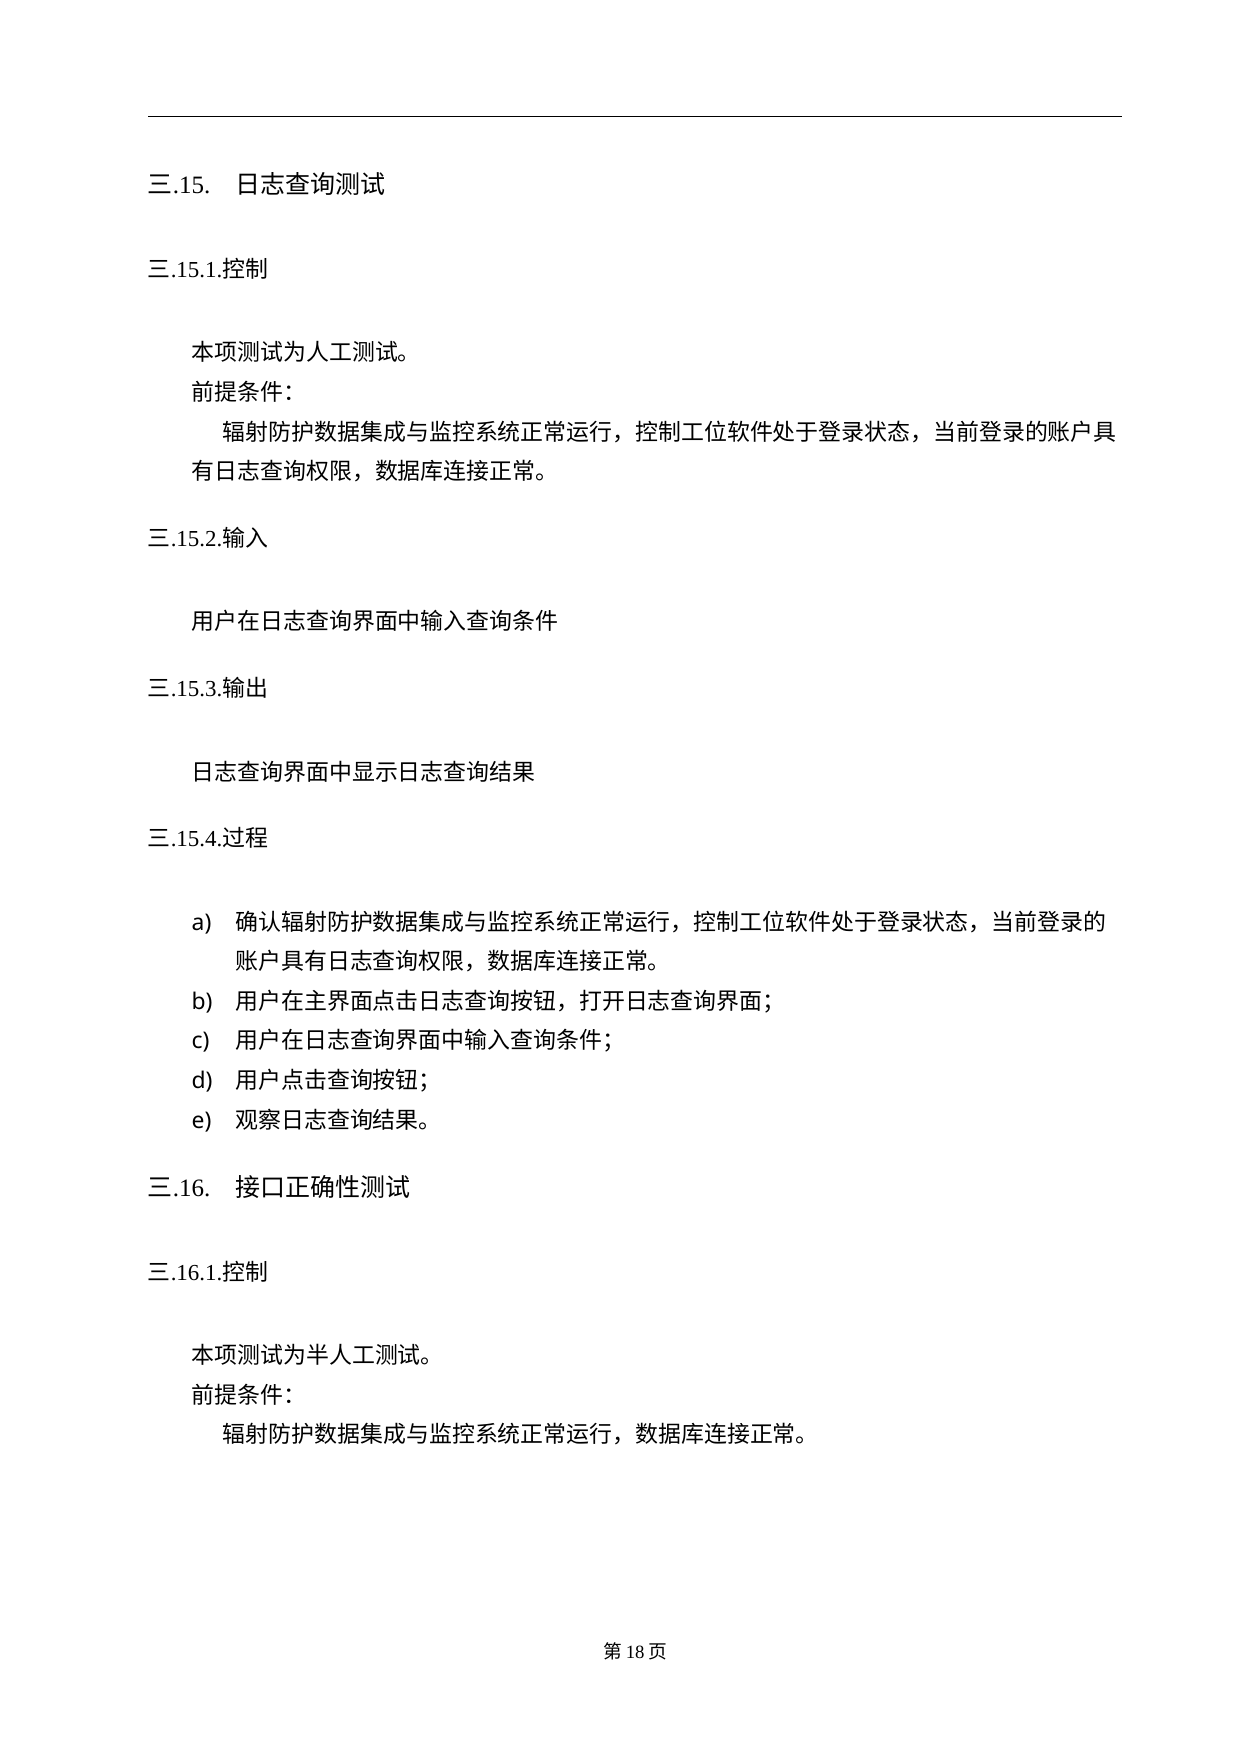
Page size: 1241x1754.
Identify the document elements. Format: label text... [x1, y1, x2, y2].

subtitle 过程 [148, 817, 1122, 857]
text 用户在日志查询界面中输入查询条件 [191, 600, 1122, 640]
text 辐射防护数据集成与监控系统正常运行，控制工位软件处于登录状态，当前登录的账户具有日志查询权限，数据库连接正常。 [191, 410, 1122, 489]
list 用户在日志查询界面中输入查询条件； [191, 1019, 1122, 1059]
text 辐射防护数据集成与监控系统正常运行，数据库连接正常。 [191, 1413, 1122, 1453]
text 日志查询界面中显示日志查询结果 [191, 750, 1122, 790]
subtitle 输入 [148, 517, 1122, 556]
list 用户在主界面点击日志查询按钮，打开日志查询界面； [191, 979, 1122, 1019]
text 本项测试为人工测试。 [191, 331, 1122, 371]
subtitle 控制 [148, 247, 1122, 287]
subtitle 日志查询测试 [148, 163, 1122, 202]
text 前提条件： [191, 371, 1122, 410]
subtitle 接口正确性测试 [148, 1165, 1122, 1205]
list 用户点击查询按钮； [191, 1059, 1122, 1099]
list 确认辐射防护数据集成与监控系统正常运行，控制工位软件处于登录状态，当前登录的账户具有日志查询权限，数据库连接正常。 [191, 900, 1122, 979]
list 观察日志查询结果。 [191, 1099, 1122, 1138]
subtitle 控制 [148, 1250, 1122, 1290]
text 前提条件： [191, 1373, 1122, 1413]
subtitle 输出 [148, 667, 1122, 706]
text 本项测试为半人工测试。 [191, 1334, 1122, 1373]
